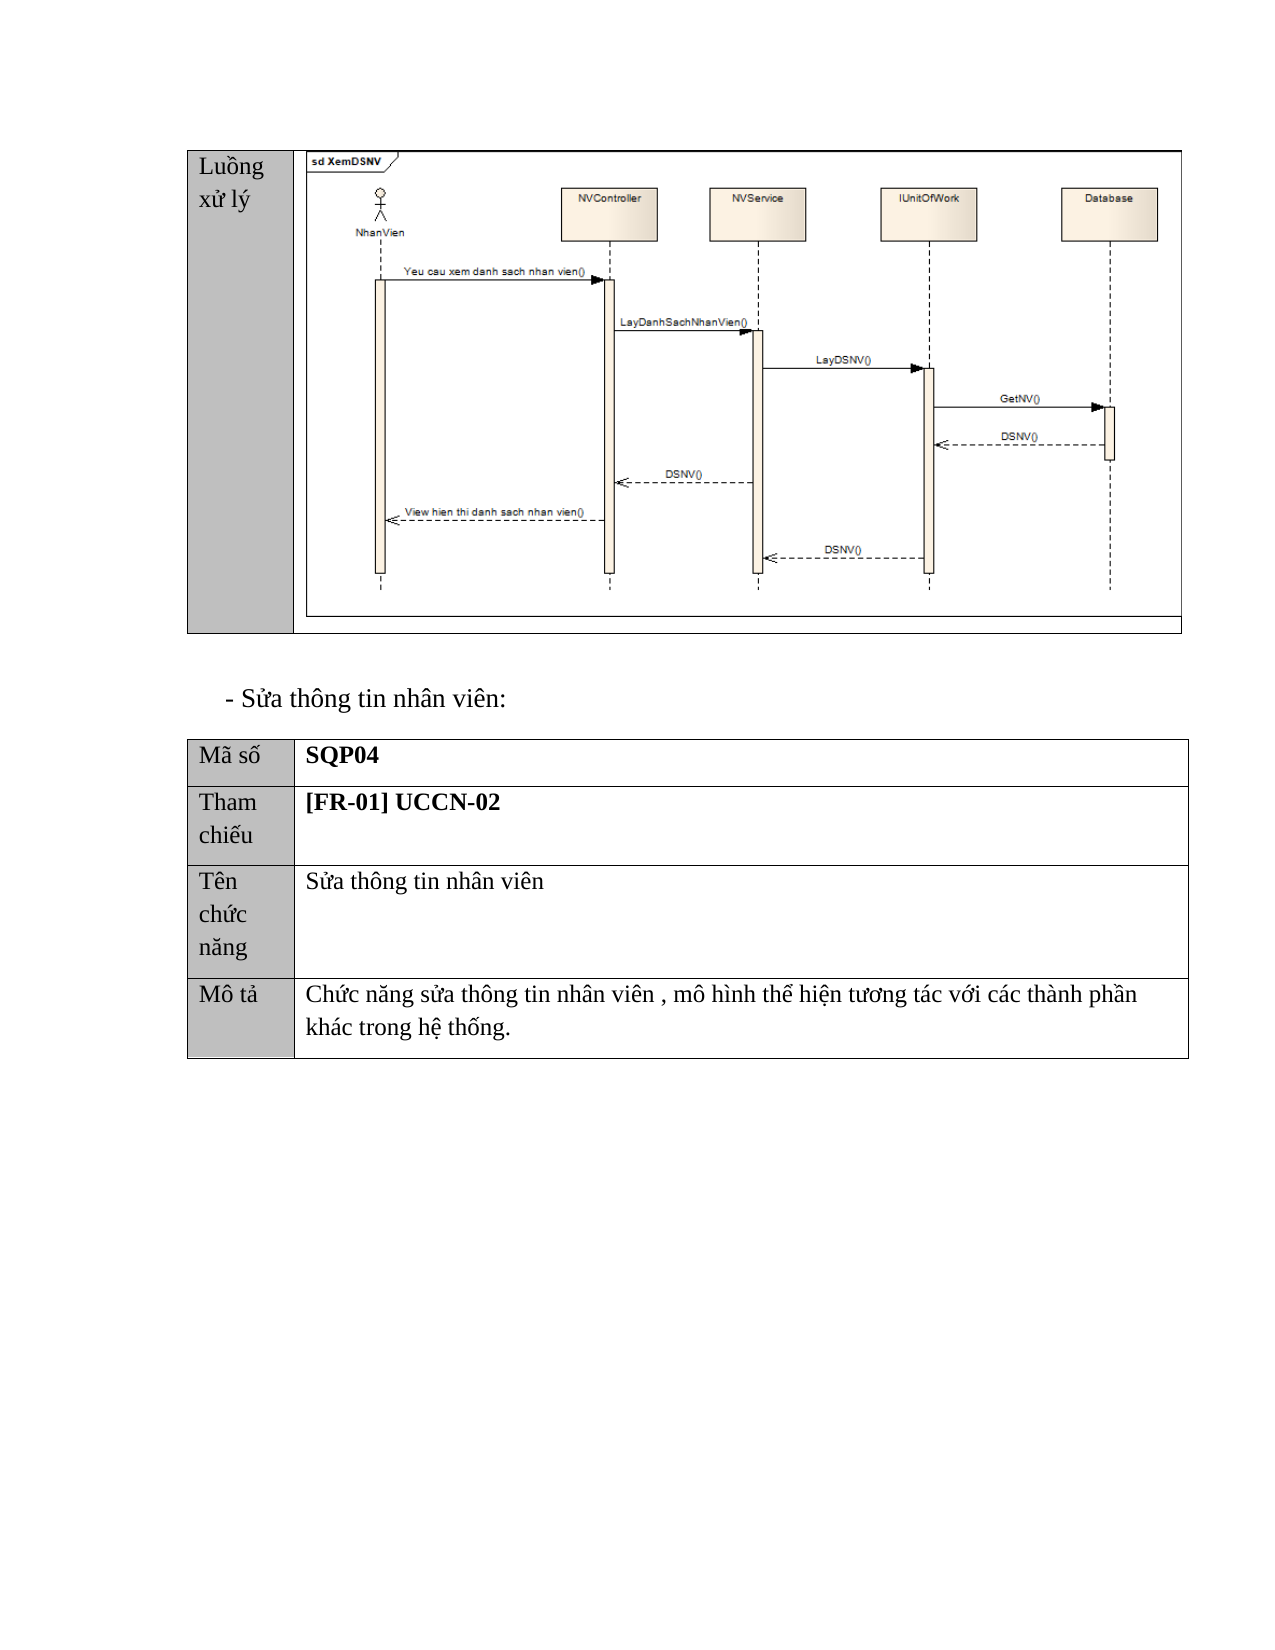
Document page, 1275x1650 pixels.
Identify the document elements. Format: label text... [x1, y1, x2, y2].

table_cell [294, 151, 1181, 633]
table_cell Tham chiếu [188, 787, 294, 865]
table_cell Tên chức năng [188, 866, 294, 978]
picture [305, 151, 1182, 617]
table_header SQP04 [295, 740, 1188, 786]
table_cell Chức năng sửa thông tin nhân viên , mô hình thể hiện tương tác với các thành phần khác trong hệ thống. [295, 979, 1188, 1057]
list - Sửa thông tin nhân viên: [150, 683, 1125, 714]
table_header Mã số [188, 740, 294, 786]
table_cell Sửa thông tin nhân viên [295, 866, 1188, 978]
table_cell Luồng xử lý [188, 151, 293, 633]
table_cell [FR-01] UCCN-02 [295, 787, 1188, 865]
table_cell Mô tả [188, 979, 294, 1057]
